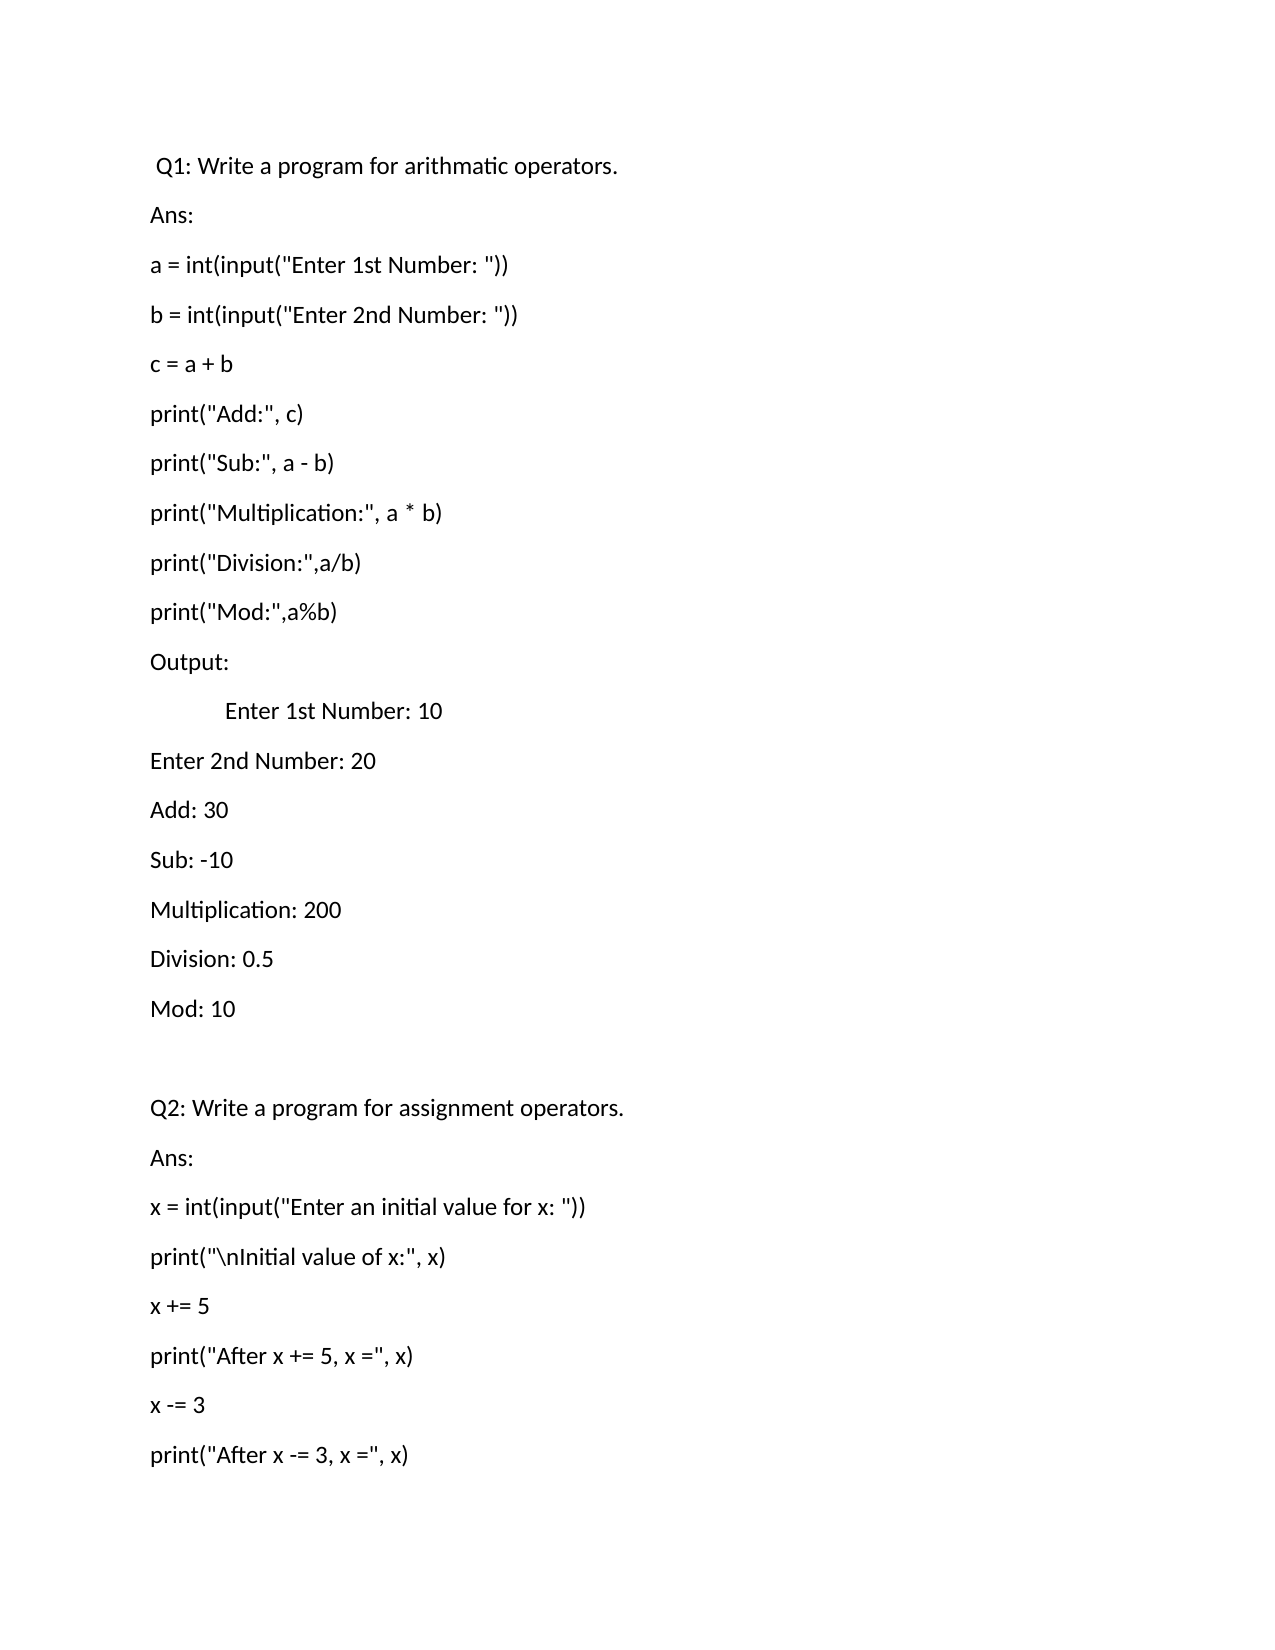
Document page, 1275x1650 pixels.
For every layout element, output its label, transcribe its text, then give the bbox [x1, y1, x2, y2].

text b = int(input("Enter 2nd Number: ")) [150, 299, 1125, 329]
text Ans: [150, 199, 1125, 230]
text Multiplication: 200 [150, 894, 1125, 924]
text Enter 1st Number: 10 [150, 695, 1125, 726]
text print("Mod:",a%b) [150, 596, 1125, 627]
text print("Multiplication:", a * b) [150, 497, 1125, 528]
text a = int(input("Enter 1st Number: ")) [150, 249, 1125, 280]
text x -= 3 [150, 1389, 1125, 1420]
text Sub: -10 [150, 844, 1125, 875]
text c = a + b [150, 348, 1125, 379]
text print("\nInitial value of x:", x) [150, 1241, 1125, 1271]
text print("After x -= 3, x =", x) [150, 1439, 1125, 1470]
text print("Add:", c) [150, 398, 1125, 428]
text print("Division:",a/b) [150, 547, 1125, 577]
text Q1: Write a program for arithmatic operators. [150, 150, 1125, 181]
text x += 5 [150, 1290, 1125, 1321]
text print("After x += 5, x =", x) [150, 1340, 1125, 1371]
text Mod: 10 [150, 993, 1125, 1023]
text x = int(input("Enter an initial value for x: ")) [150, 1191, 1125, 1222]
text Division: 0.5 [150, 943, 1125, 974]
text Ans: [150, 1142, 1125, 1172]
text print("Sub:", a - b) [150, 447, 1125, 478]
text Q2: Write a program for assignment operators. [150, 1092, 1125, 1123]
text Add: 30 [150, 794, 1125, 825]
text Enter 2nd Number: 20 [150, 745, 1125, 776]
text Output: [150, 646, 1125, 676]
